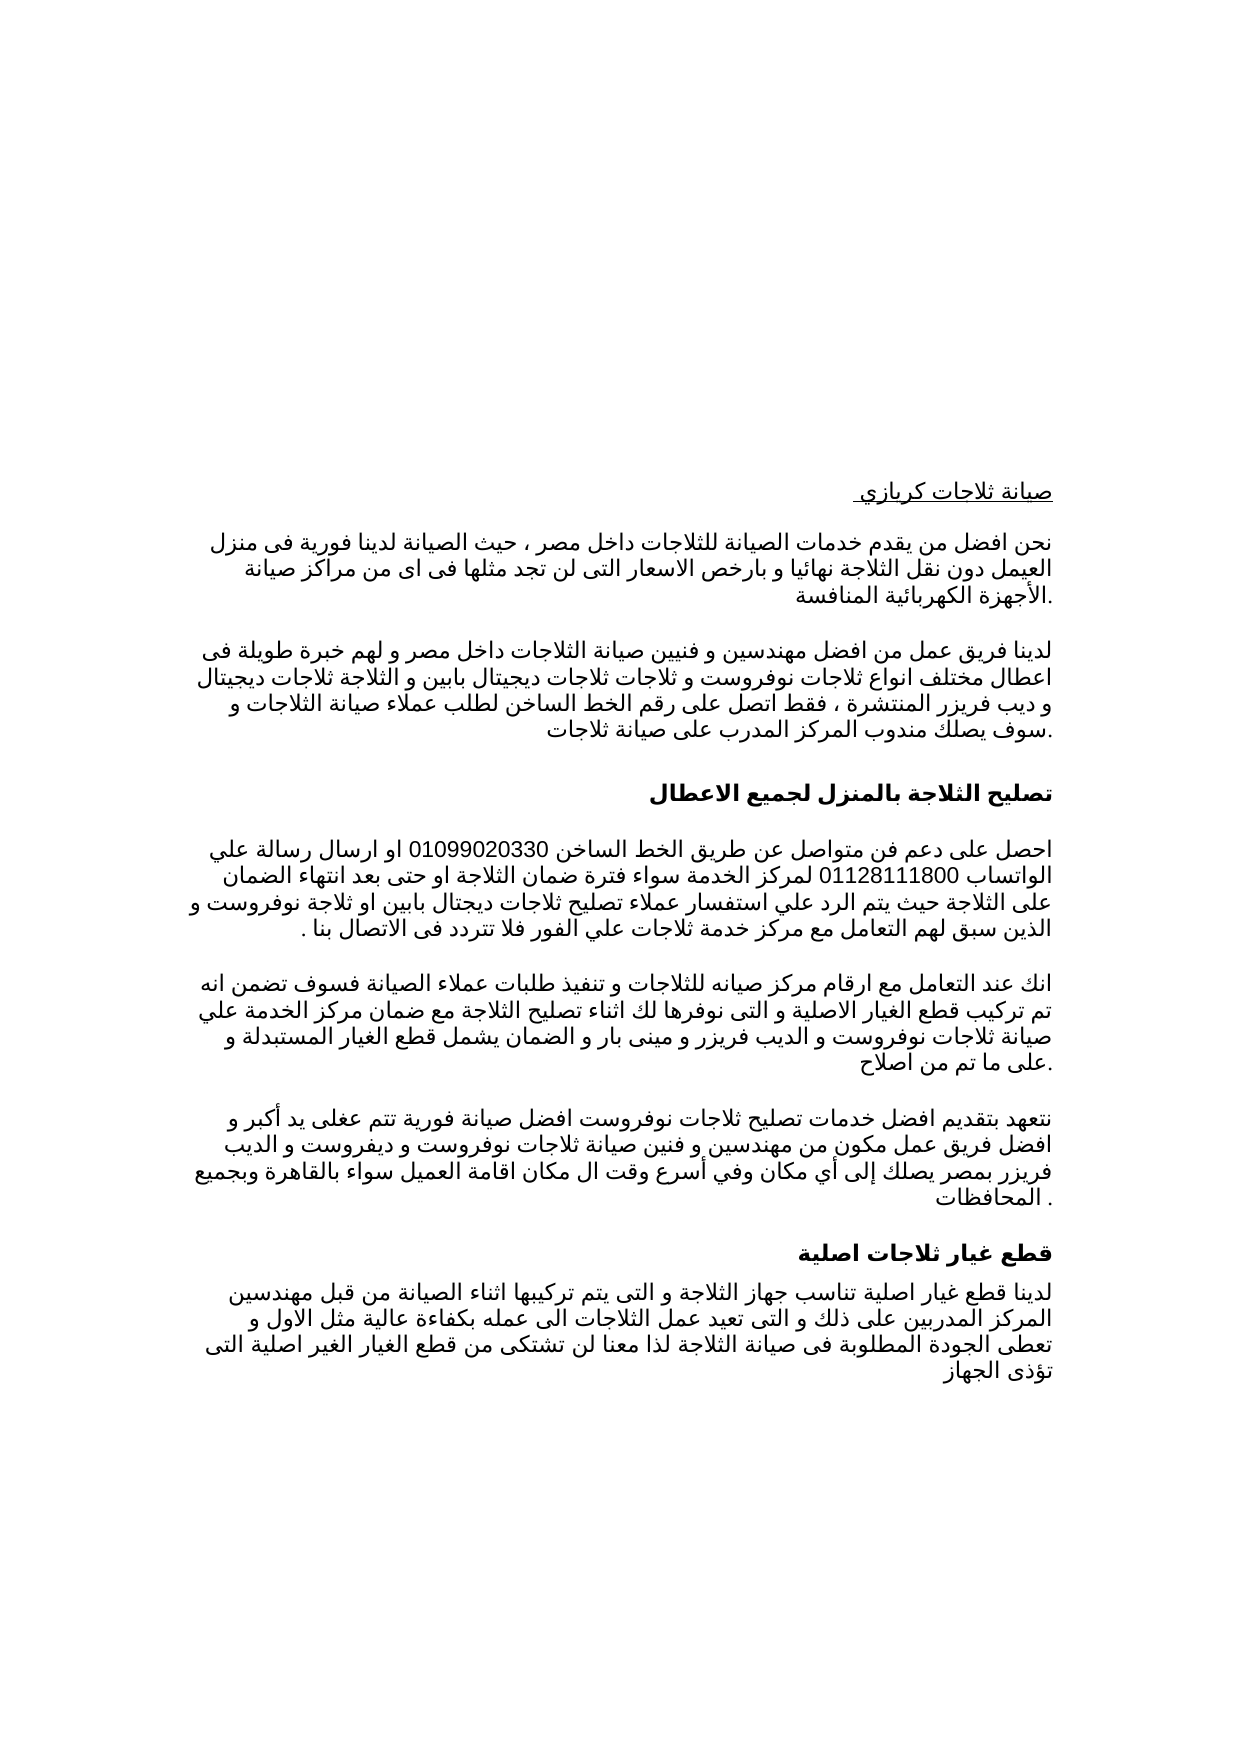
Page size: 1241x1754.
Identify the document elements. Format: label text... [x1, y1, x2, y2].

text قطع غيار ثلاجات اصلية [187, 1239, 1053, 1266]
text لدينا قطع غيار اصلية تناسب جهاز الثلاجة و التى يتم تركيبها اثناء الصيانة من قبل مهندسين المركز المدربين على ذلك و التى تعيد عمل الثلاجات الى عمله بكفاءة عالية مثل الاول و تعطى الجودة المطلوبة فى صيانة الثلاجة لذا معنا لن تشتكى من قطع الغيار الغير اصلية التى تؤذى الجهاز [187, 1278, 1053, 1384]
text نتعهد بتقديم افضل خدمات تصليح ثلاجات نوفروست افضل صيانة فورية تتم عغلى يد أكبر و افضل فريق عمل مكون من مهندسين و فنين صيانة ثلاجات نوفروست و ديفروست و الديب فريزر بمصر يصلك إلى أي مكان وفي أسرع وقت ال مكان اقامة العميل سواء بالقاهرة وبجميع المحافظات . [187, 1105, 1053, 1210]
text انك عند التعامل مع ارقام مركز صيانه للثلاجات و تنفيذ طلبات عملاء الصيانة فسوف تضمن انه تم تركيب قطع الغيار الاصلية و التى نوفرها لك اثناء تصليح الثلاجة مع ضمان مركز الخدمة علي صيانة ثلاجات نوفروست و الديب فريزر و مينى بار و الضمان يشمل قطع الغيار المستبدلة و على ما تم من اصلاح. [187, 970, 1053, 1076]
text لدينا فريق عمل من افضل مهندسين و فنيين صيانة الثلاجات داخل مصر و لهم خبرة طويلة فى اعطال مختلف انواع ثلاجات نوفروست و ثلاجات ثلاجات ديجيتال بابين و الثلاجة ثلاجات ديجيتال و ديب فريزر المنتشرة ، فقط اتصل على رقم الخط الساخن لطلب عملاء صيانة الثلاجات و سوف يصلك مندوب المركز المدرب على صيانة ثلاجات. [187, 637, 1053, 743]
text نحن افضل من يقدم خدمات الصيانة للثلاجات داخل مصر ، حيث الصيانة لدينا فورية فى منزل العيمل دون نقل الثلاجة نهائيا و بارخص الاسعار التى لن تجد مثلها فى اى من مراكز صيانة الأجهزة الكهربائية المنافسة. [187, 529, 1053, 608]
text احصل على دعم فن متواصل عن طريق الخط الساخن 01099020330 او ارسال رسالة علي الواتساب 01128111800 لمركز الخدمة سواء فترة ضمان الثلاجة او حتى بعد انتهاء الضمان على الثلاجة حيث يتم الرد علي استفسار عملاء تصليح ثلاجات ديجتال بابين او ثلاجة نوفروست و الذين سبق لهم التعامل مع مركز خدمة ثلاجات علي الفور فلا تتردد فى الاتصال بنا . [187, 836, 1053, 941]
text تصليح الثلاجة بالمنزل لجميع الاعطال [187, 780, 1053, 806]
text صيانة ثلاجات كريازي [187, 478, 1053, 504]
